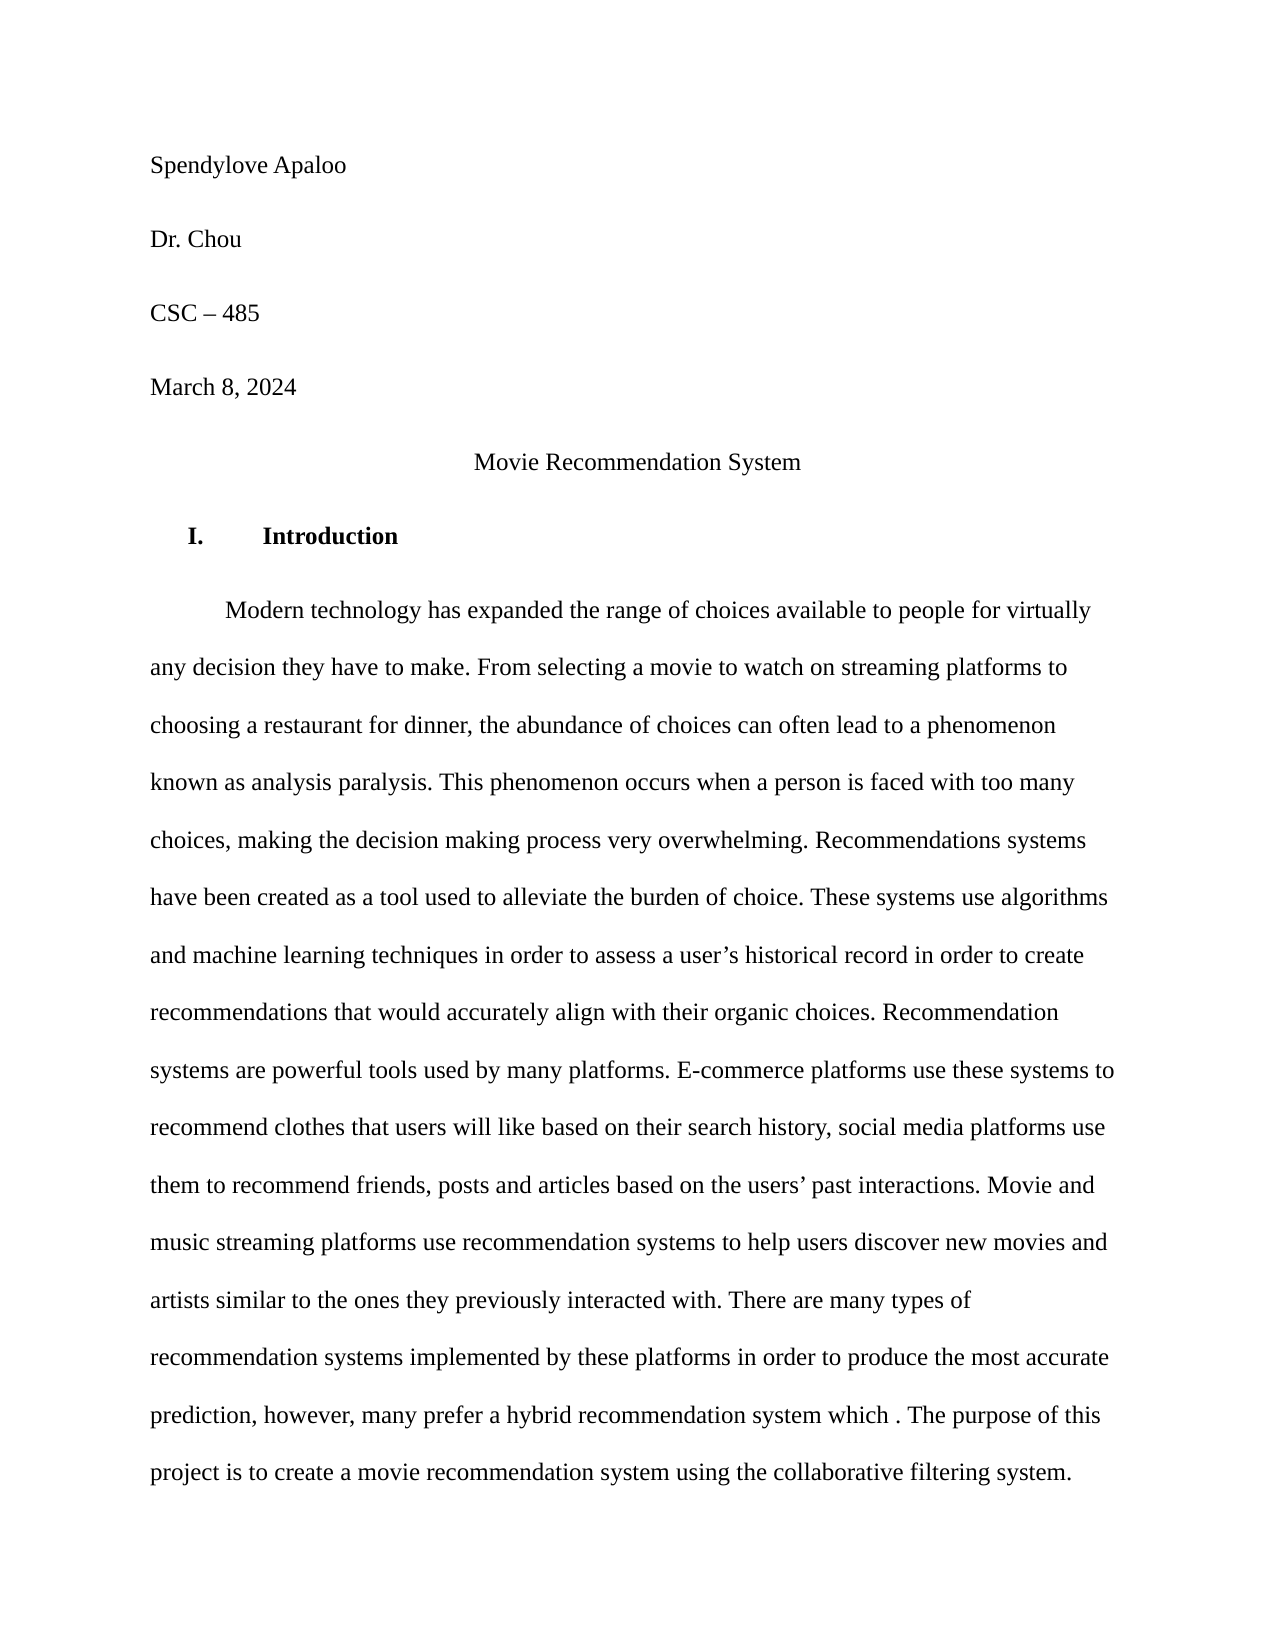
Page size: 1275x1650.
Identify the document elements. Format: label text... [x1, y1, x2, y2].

text CSC – 485 [150, 298, 1125, 327]
text Movie Recommendation System [150, 447, 1125, 475]
text March 8, 2024 [150, 372, 1125, 401]
text Modern technology has expanded the range of choices available to people for virtually any decision they have to make. From selecting a movie to watch on streaming platforms to choosing a restaurant for dinner, the abundance of choices can often lead to a phenomenon known as analysis paralysis. This phenomenon occurs when a person is faced with too many choices, making the decision making process very overwhelming. Recommendations systems have been created as a tool used to alleviate the burden of choice. These systems use algorithms and machine learning techniques in order to assess a user’s historical record in order to create recommendations that would accurately align with their organic choices. Recommendation systems are powerful tools used by many platforms. E-commerce platforms use these systems to recommend clothes that users will like based on their search history, social media platforms use them to recommend friends, posts and articles based on the users’ past interactions. Movie and music streaming platforms use recommendation systems to help users discover new movies and artists similar to the ones they previously interacted with. There are many types of recommendation systems implemented by these platforms in order to produce the most accurate prediction, however, many prefer a hybrid recommendation system which . The purpose of this project is to create a movie recommendation system using the collaborative filtering system. [150, 595, 1125, 1486]
text Dr. Chou [150, 224, 1125, 253]
text Spendylove Apaloo [150, 150, 1125, 179]
list Introduction [187, 521, 1125, 549]
